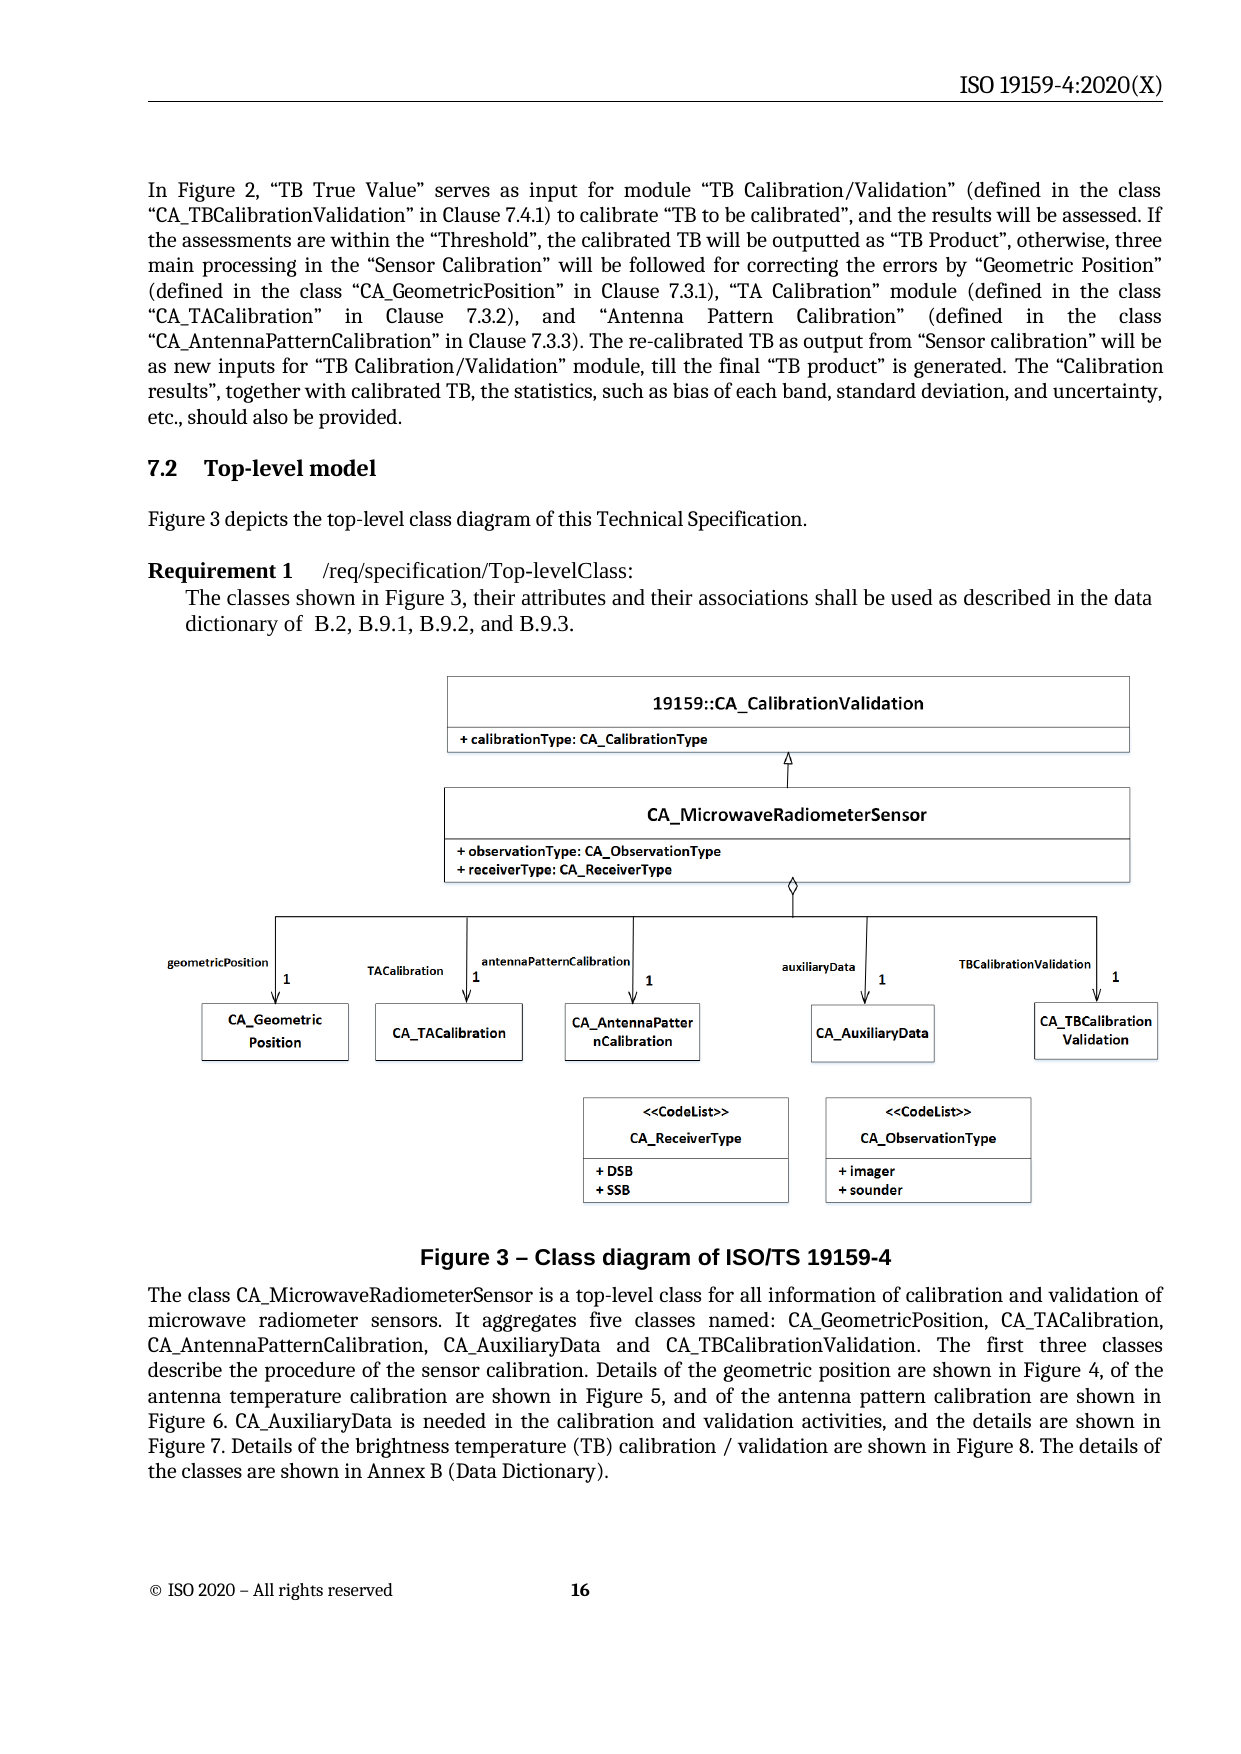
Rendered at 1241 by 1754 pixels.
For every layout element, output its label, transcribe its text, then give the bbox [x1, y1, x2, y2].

picture [147, 661, 1166, 1219]
subtitle Top-level model [148, 454, 1163, 482]
text /req/specification/Top-levelClass: The classes shown in Figure 3, their attributes and their associations shall be used as described in the data dictionary of B.2, B.9.1, B.9.2, and B.9.3. [148, 557, 1163, 636]
text In Figure 2, “TB True Value” serves as input for module “TB Calibration/Validation” (defined in the class “CA_TBCalibrationValidation” in Clause 7.4.1) to calibrate “TB to be calibrated”, and the results will be assessed. If the assessments are within the “Threshold”, the calibrated TB will be outputted as “TB Product”, otherwise, three main processing in the “Sensor Calibration” will be followed for correcting the errors by “Geometric Position” (defined in the class “CA_GeometricPosition” in Clause 7.3.1), “TA Calibration” module (defined in the class “CA_TACalibration” in Clause 7.3.2), and “Antenna Pattern Calibration” (defined in the class “CA_AntennaPatternCalibration” in Clause 7.3.3). The re-calibrated TB as output from “Sensor calibration” will be as new inputs for “TB Calibration/Validation” module, till the final “TB product” is generated. The “Calibration results”, together with calibrated TB, the statistics, such as bias of each band, standard deviation, and uncertainty, etc., should also be provided. [148, 177, 1163, 429]
text Figure 3 depicts the top-level class diagram of this Technical Specification. [148, 507, 1163, 532]
text Figure 3 – Class diagram of ISO/TS 19159-4 [148, 1244, 1163, 1270]
text The class CA_MicrowaveRadiometerSensor is a top-level class for all information of calibration and validation of microwave radiometer sensors. It aggregates five classes named: CA_GeometricPosition, CA_TACalibration, CA_AntennaPatternCalibration, CA_AuxiliaryData and CA_TBCalibrationValidation. The first three classes describe the procedure of the sensor calibration. Details of the geometric position are shown in Figure 4, of the antenna temperature calibration are shown in Figure 5, and of the antenna pattern calibration are shown in Figure 6. CA_AuxiliaryData is needed in the calibration and validation activities, and the details are shown in Figure 7. Details of the brightness temperature (TB) calibration / validation are shown in Figure 8. The details of the classes are shown in Annex B (Data Dictionary). [148, 1282, 1163, 1484]
